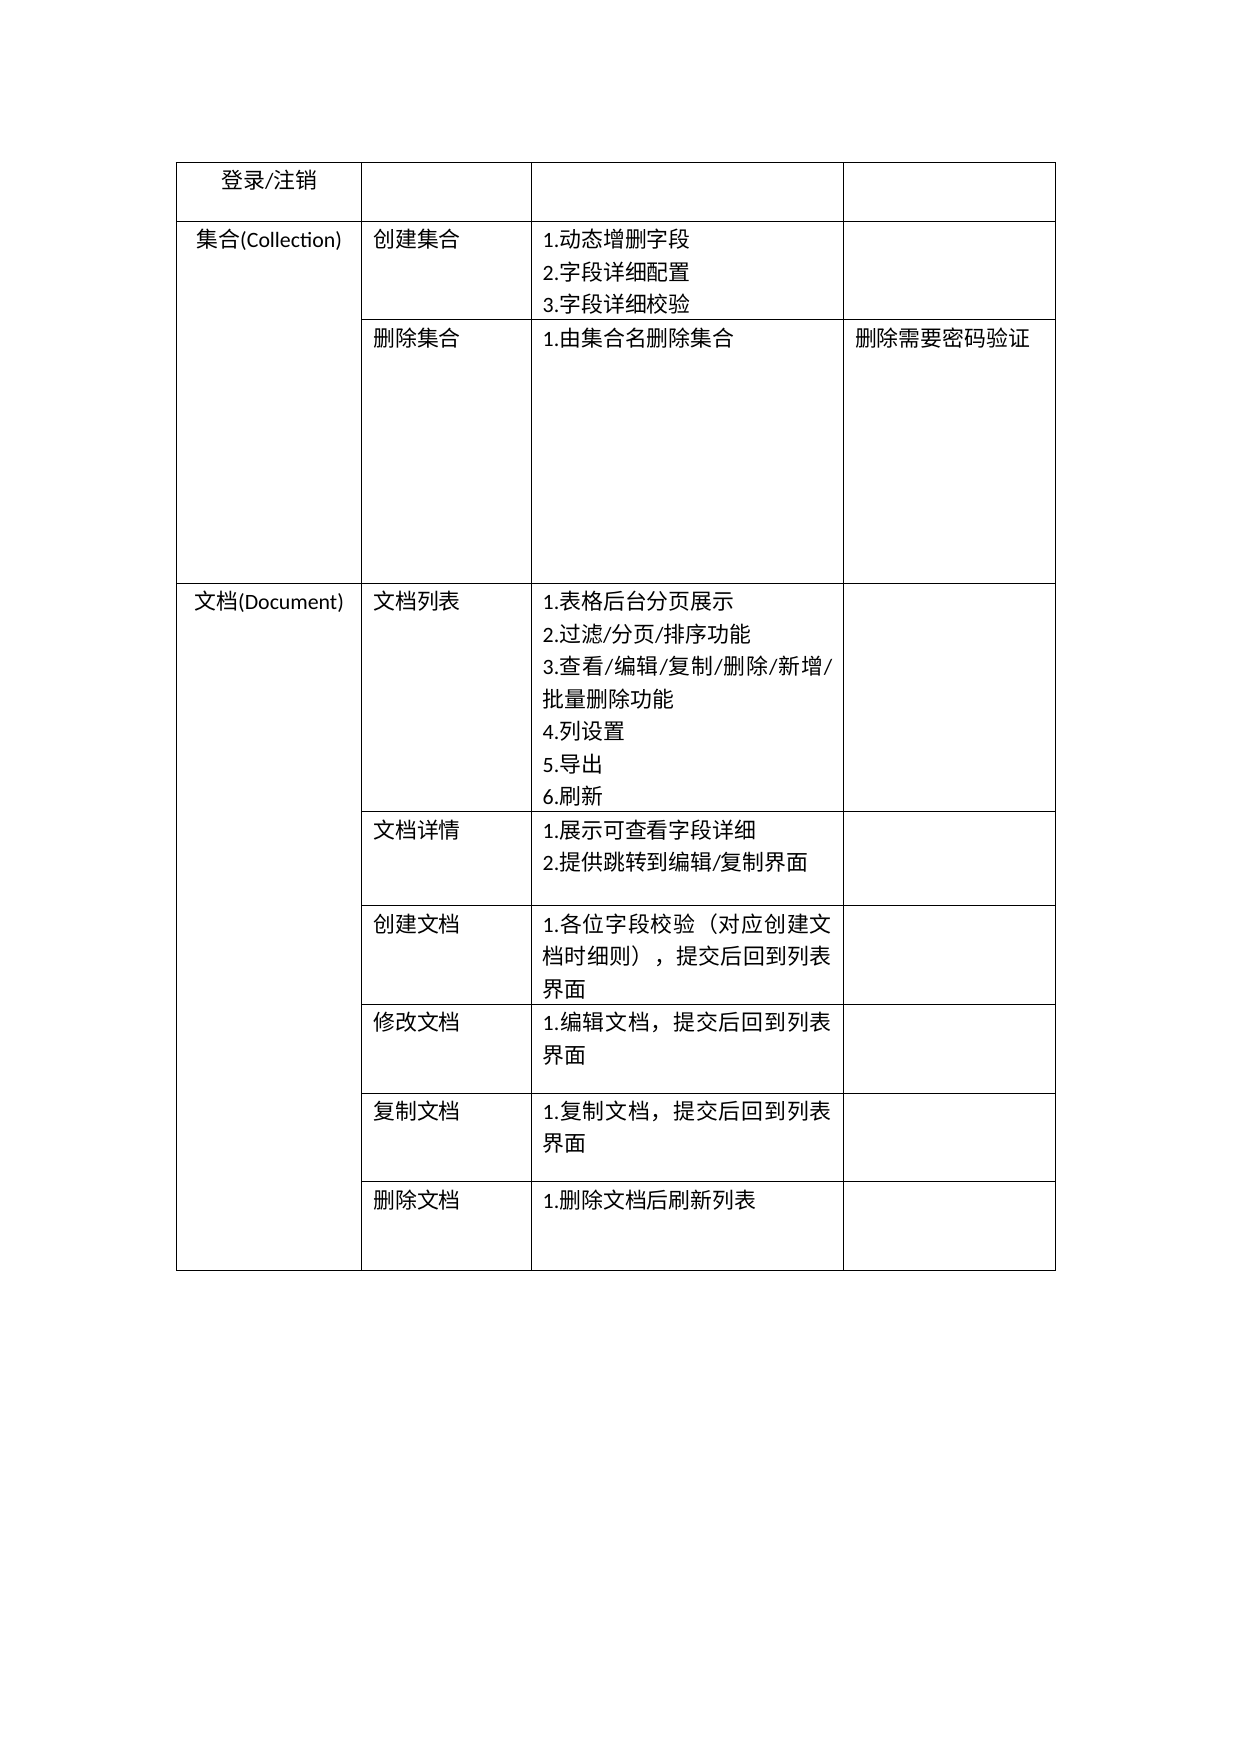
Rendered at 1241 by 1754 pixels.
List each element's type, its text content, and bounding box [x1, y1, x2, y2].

table_cell 创建文档 [362, 906, 531, 1004]
table_cell 删除文档 [362, 1182, 531, 1270]
table_cell 1.编辑文档，提交后回到列表界面 [532, 1005, 843, 1092]
table_cell 集合(Collection) [177, 222, 361, 583]
table_cell [844, 584, 1055, 811]
table_cell [844, 906, 1055, 1004]
table_cell [844, 1182, 1055, 1270]
table_cell [362, 163, 531, 221]
table_cell 删除集合 [362, 320, 531, 583]
table_cell 文档详情 [362, 812, 531, 905]
table_cell 删除需要密码验证 [844, 320, 1055, 583]
table_cell 文档列表 [362, 584, 531, 811]
table_cell [532, 163, 843, 221]
table_cell 1.由集合名删除集合 [532, 320, 843, 583]
table_cell [844, 812, 1055, 905]
table_cell 1.各位字段校验（对应创建文档时细则），提交后回到列表界面 [532, 906, 843, 1004]
table_cell [844, 1005, 1055, 1092]
table_cell [844, 222, 1055, 319]
table_cell 复制文档 [362, 1094, 531, 1181]
table_cell 创建集合 [362, 222, 531, 319]
table_cell 1.删除文档后刷新列表 [532, 1182, 843, 1270]
table_cell [844, 163, 1055, 221]
table_cell 表格后台分页展示 过滤/分页/排序功能 查看/编辑/复制/删除/新增/批量删除功能 列设置 导出 刷新 [532, 584, 843, 811]
table_cell 动态增删字段 字段详细配置 字段详细校验 [532, 222, 843, 319]
table_cell [844, 1094, 1055, 1181]
table_cell 登录/注销 [177, 163, 361, 221]
table_cell 修改文档 [362, 1005, 531, 1092]
table_cell 展示可查看字段详细 提供跳转到编辑/复制界面 [532, 812, 843, 905]
table_cell 文档(Document) [177, 584, 361, 1270]
table_cell 1.复制文档，提交后回到列表界面 [532, 1094, 843, 1181]
